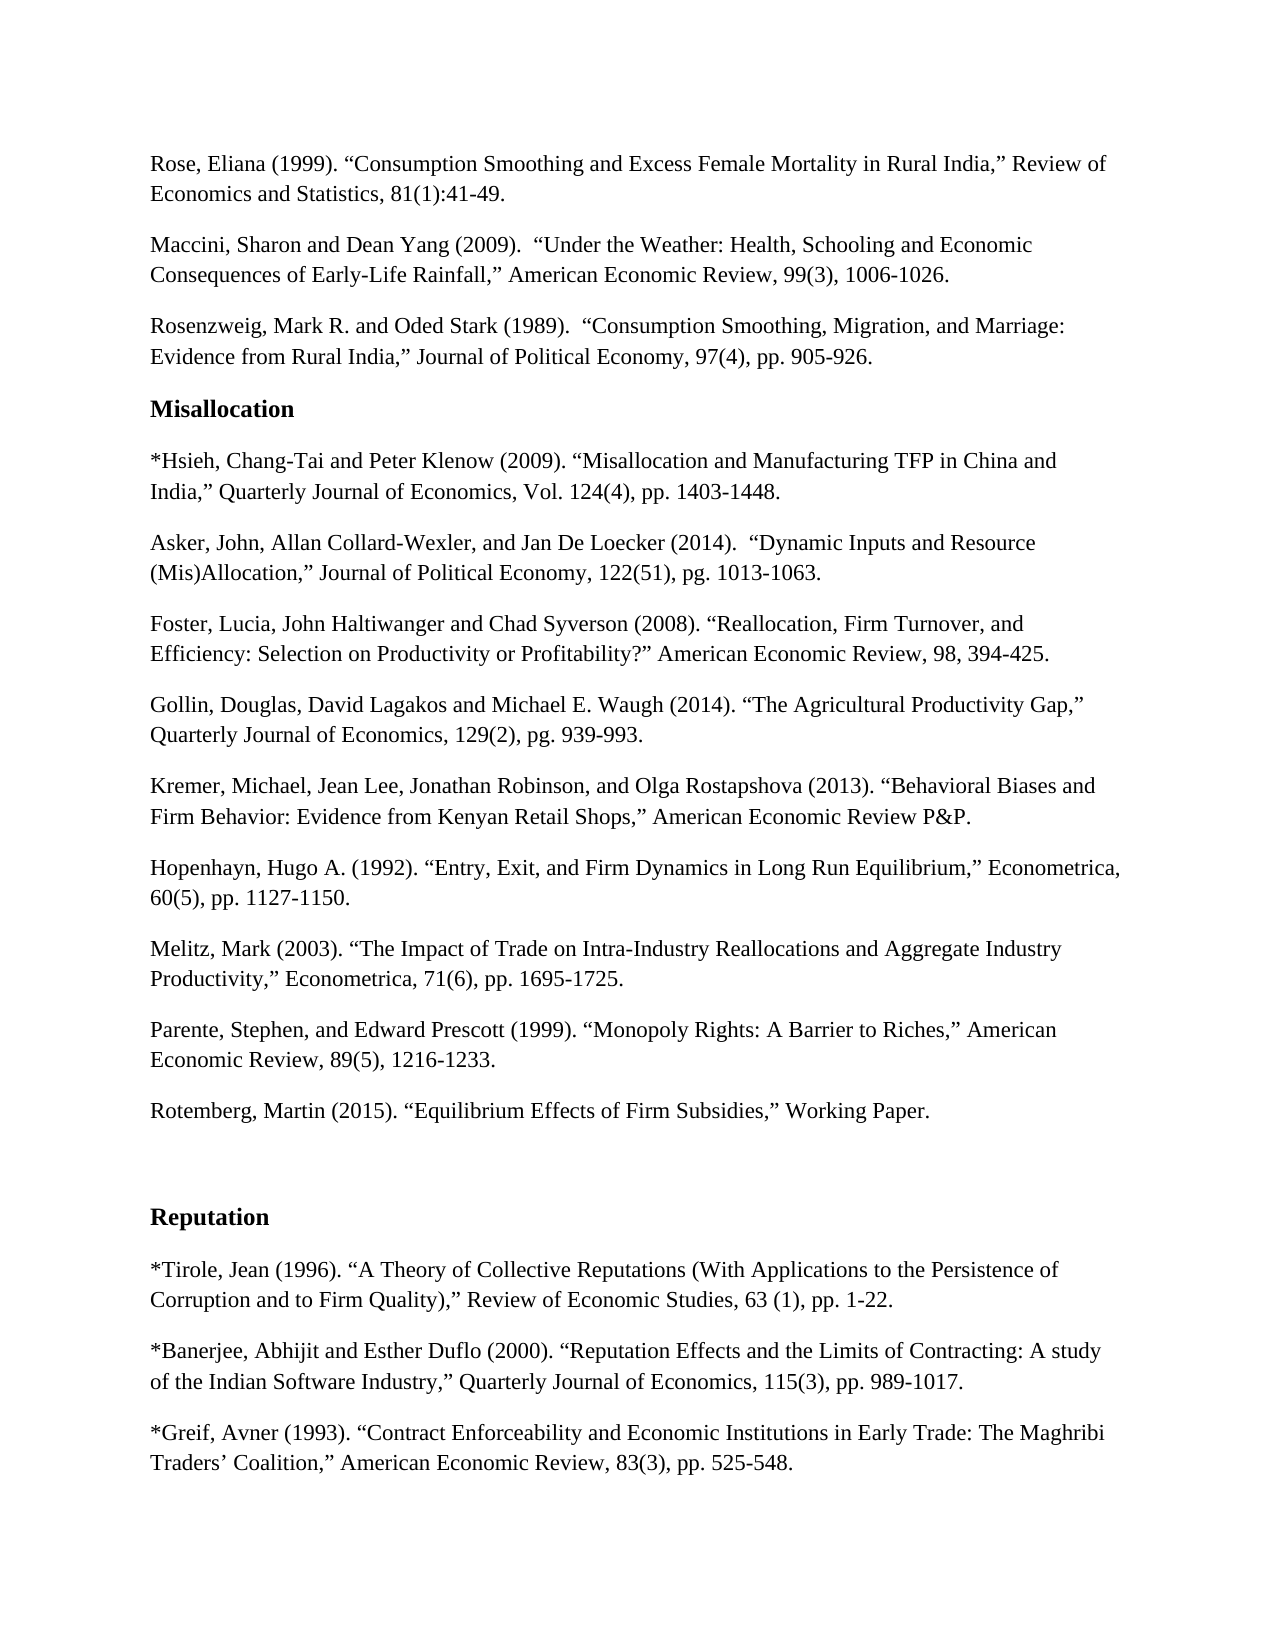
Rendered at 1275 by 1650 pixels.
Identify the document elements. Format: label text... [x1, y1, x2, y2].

text Asker, John, Allan Collard-Wexler, and Jan De Loecker (2014). “Dynamic Inputs and Resource (Mis)Allocation,” Journal of Political Economy, 122(51), pg. 1013-1063. [150, 529, 1125, 585]
text Kremer, Michael, Jean Lee, Jonathan Robinson, and Olga Rostapshova (2013). “Behavioral Biases and Firm Behavior: Evidence from Kenyan Retail Shops,” American Economic Review P&P. [150, 773, 1125, 829]
text *Tirole, Jean (1996). “A Theory of Collective Reputations (With Applications to the Persistence of Corruption and to Firm Quality),” Review of Economic Studies, 63 (1), pp. 1-22. [150, 1256, 1125, 1313]
text Rosenzweig, Mark R. and Oded Stark (1989). “Consumption Smoothing, Migration, and Marriage: Evidence from Rural India,” Journal of Political Economy, 97(4), pp. 905-926. [150, 312, 1125, 369]
text *Hsieh, Chang-Tai and Peter Klenow (2009). “Misallocation and Manufacturing TFP in China and India,” Quarterly Journal of Economics, Vol. 124(4), pp. 1403-1448. [150, 448, 1125, 504]
text Reputation [150, 1202, 1125, 1231]
text Parente, Stephen, and Edward Prescott (1999). “Monopoly Rights: A Barrier to Riches,” American Economic Review, 89(5), 1216-1233. [150, 1016, 1125, 1073]
text Misallocation [150, 394, 1125, 422]
text *Greif, Avner (1993). “Contract Enforceability and Economic Institutions in Early Trade: The Maghribi Traders’ Coalition,” American Economic Review, 83(3), pp. 525-548. [150, 1419, 1125, 1475]
text Melitz, Mark (2003). “The Impact of Trade on Intra-Industry Reallocations and Aggregate Industry Productivity,” Econometrica, 71(6), pp. 1695-1725. [150, 935, 1125, 992]
text Rotemberg, Martin (2015). “Equilibrium Effects of Firm Subsidies,” Working Paper. [150, 1098, 1125, 1124]
text *Banerjee, Abhijit and Esther Duflo (2000). “Reputation Effects and the Limits of Contracting: A study of the Indian Software Industry,” Quarterly Journal of Economics, 115(3), pp. 989-1017. [150, 1338, 1125, 1394]
text Foster, Lucia, John Haltiwanger and Chad Syverson (2008). “Reallocation, Firm Turnover, and Efficiency: Selection on Productivity or Profitability?” American Economic Review, 98, 394-425. [150, 610, 1125, 667]
text Maccini, Sharon and Dean Yang (2009). “Under the Weather: Health, Schooling and Economic Consequences of Early-Life Rainfall,” American Economic Review, 99(3), 1006-1026. [150, 231, 1125, 288]
text Gollin, Douglas, David Lagakos and Michael E. Waugh (2014). “The Agricultural Productivity Gap,” Quarterly Journal of Economics, 129(2), pg. 939-993. [150, 691, 1125, 748]
text Rose, Eliana (1999). “Consumption Smoothing and Excess Female Mortality in Rural India,” Review of Economics and Statistics, 81(1):41-49. [150, 150, 1125, 207]
text Hopenhayn, Hugo A. (1992). “Entry, Exit, and Firm Dynamics in Long Run Equilibrium,” Econometrica, 60(5), pp. 1127-1150. [150, 854, 1125, 910]
